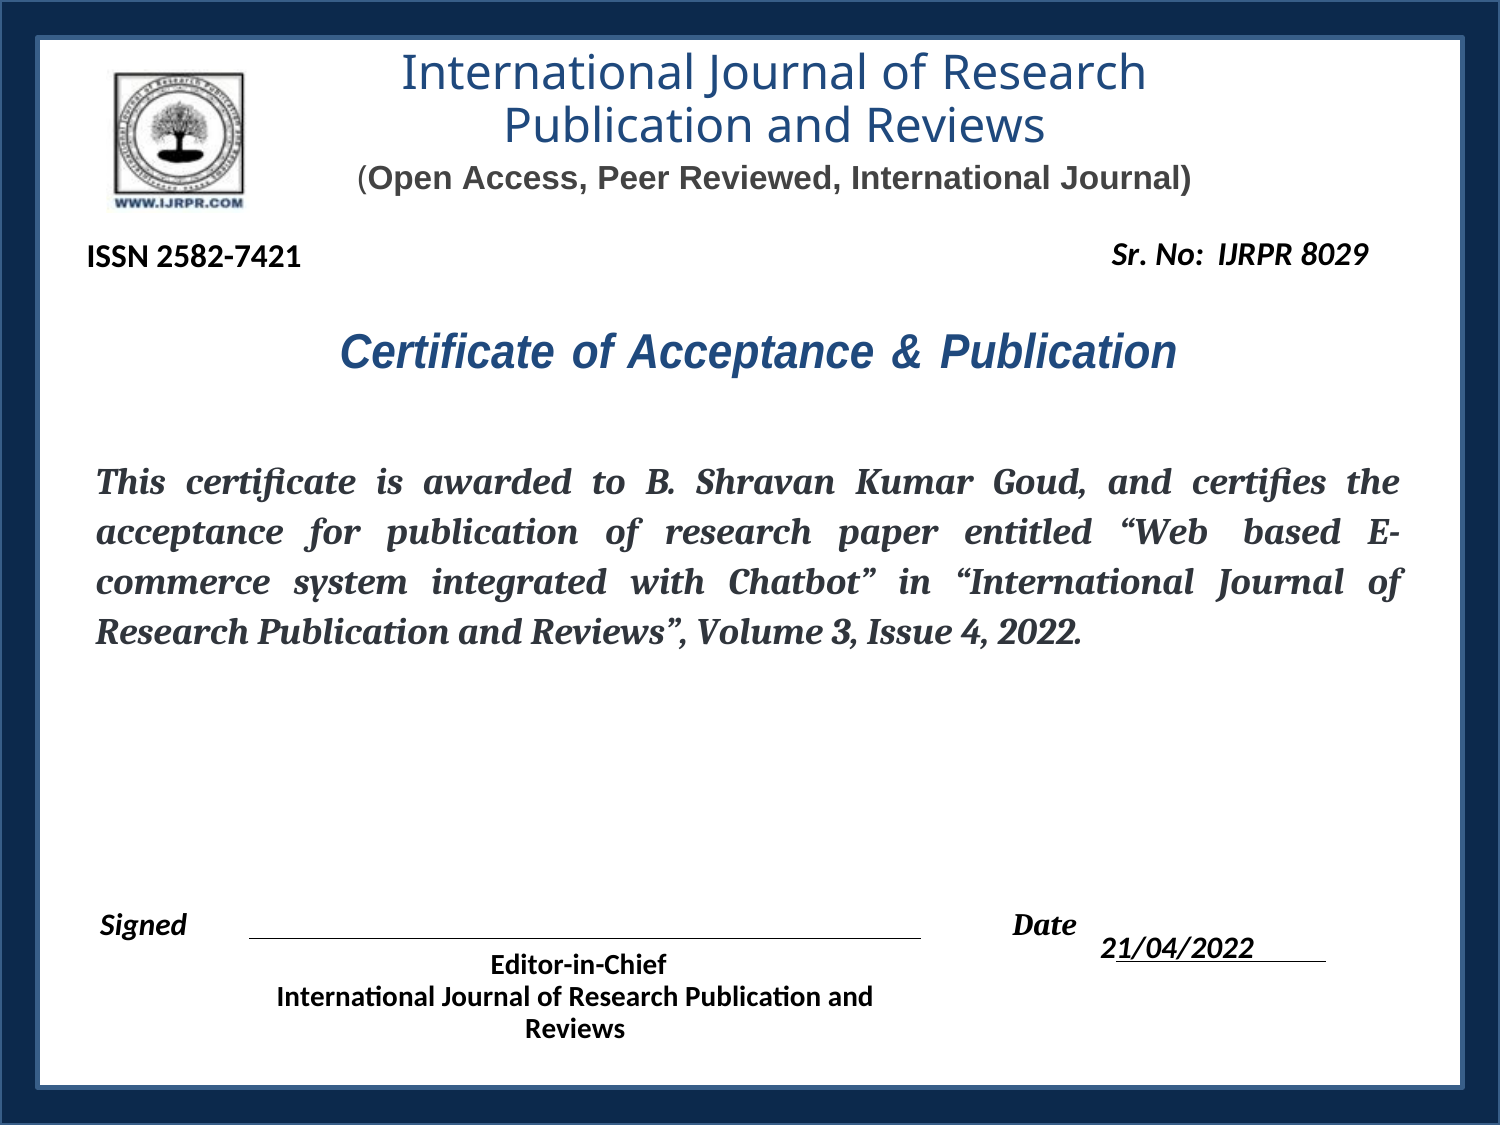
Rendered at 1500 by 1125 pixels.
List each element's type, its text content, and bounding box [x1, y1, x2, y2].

text ISSN 2582-7421 [86, 235, 305, 276]
text Sr. No: IJRPR 8029 [321, 233, 1368, 274]
text Signed Date [100, 905, 1079, 943]
text International Journal of Research Publication and Reviews [332, 45, 1217, 156]
text International Journal of Research Publication and Reviews [224, 981, 926, 1045]
subtitle (Open Access, Peer Reviewed, International Journal) [332, 156, 1217, 197]
text 21/04/2022 [1100, 928, 1412, 966]
subtitle Editor-in-Chief [224, 949, 933, 981]
subtitle Certiﬁcate of Acceptance & Publication [339, 322, 1412, 378]
picture [106, 69, 250, 213]
subtitle This certificate is awarded to B. Shravan Kumar Goud, and certifies the acceptance for publication of research paper entitled “Web based E-commerce system integrated with Chatbot” in “International Journal of Research Publication and Reviews”, Volume 3, Issue 4, 2022. [95, 460, 1400, 653]
